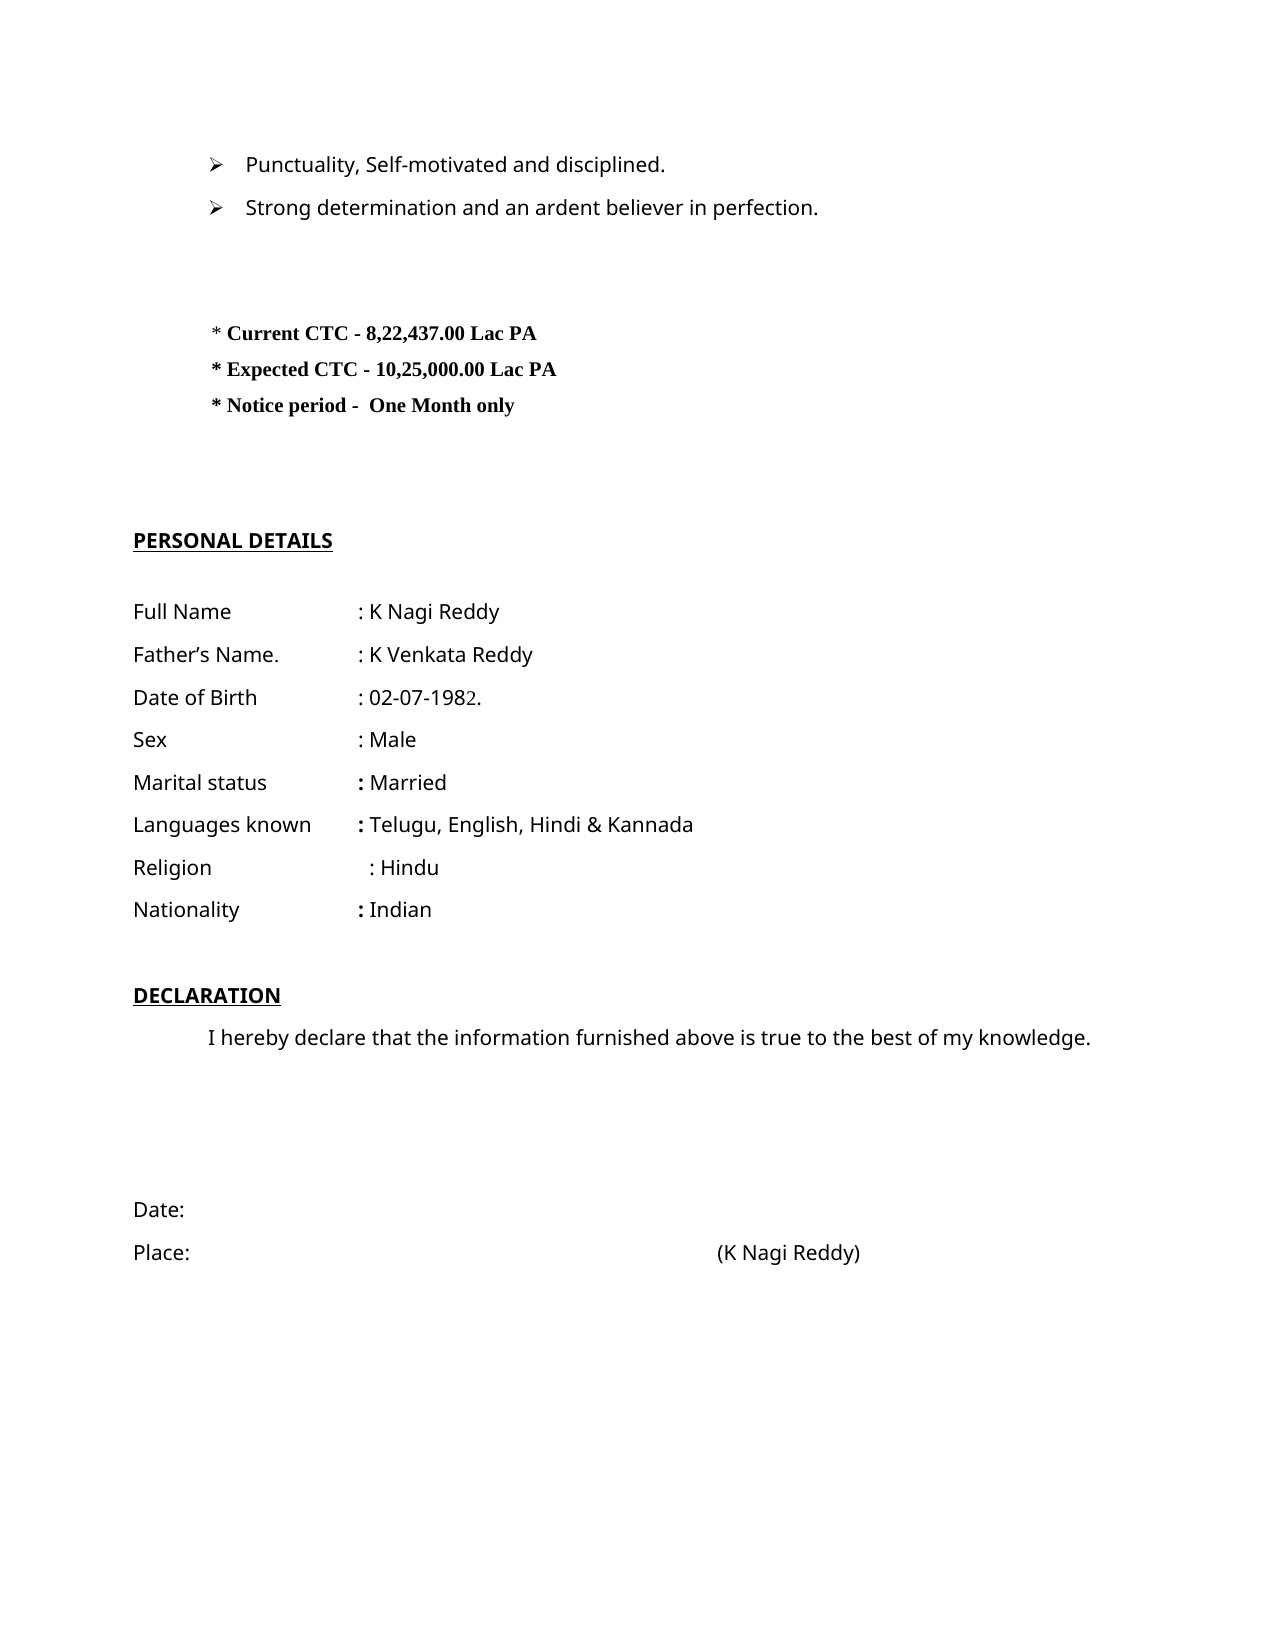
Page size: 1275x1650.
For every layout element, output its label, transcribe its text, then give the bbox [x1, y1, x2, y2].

text Religion : Hindu [133, 853, 1167, 881]
text Nationality : Indian [133, 896, 1167, 924]
text Father’s Name. : K Venkata Reddy [133, 640, 1167, 668]
text Languages known : Telugu, English, Hindi & Kannada [133, 810, 1167, 839]
text Place: (K Nagi Reddy) [133, 1238, 1167, 1266]
list * Current CTC - 8,22,437.00 Lac PA [133, 320, 1167, 344]
text Marital status : Married [133, 768, 1167, 796]
text Sex : Male [133, 725, 1167, 754]
list * Notice period - One Month only [133, 392, 1167, 417]
subtitle PERSONAL DETAILS [133, 526, 1167, 555]
list Strong determination and an ardent believer in perfection. [208, 193, 1167, 221]
list * Expected CTC - 10,25,000.00 Lac PA [133, 356, 1167, 381]
subtitle Full Name : K Nagi Reddy [133, 597, 1167, 626]
text I hereby declare that the information furnished above is true to the best of my knowledge. [133, 1023, 1167, 1052]
subtitle DECLARATION [133, 981, 1167, 1009]
list Punctuality, Self-motivated and disciplined. [208, 150, 1167, 178]
text Date of Birth : 02-07-1982. [133, 683, 1167, 711]
text Date: [133, 1195, 1167, 1224]
